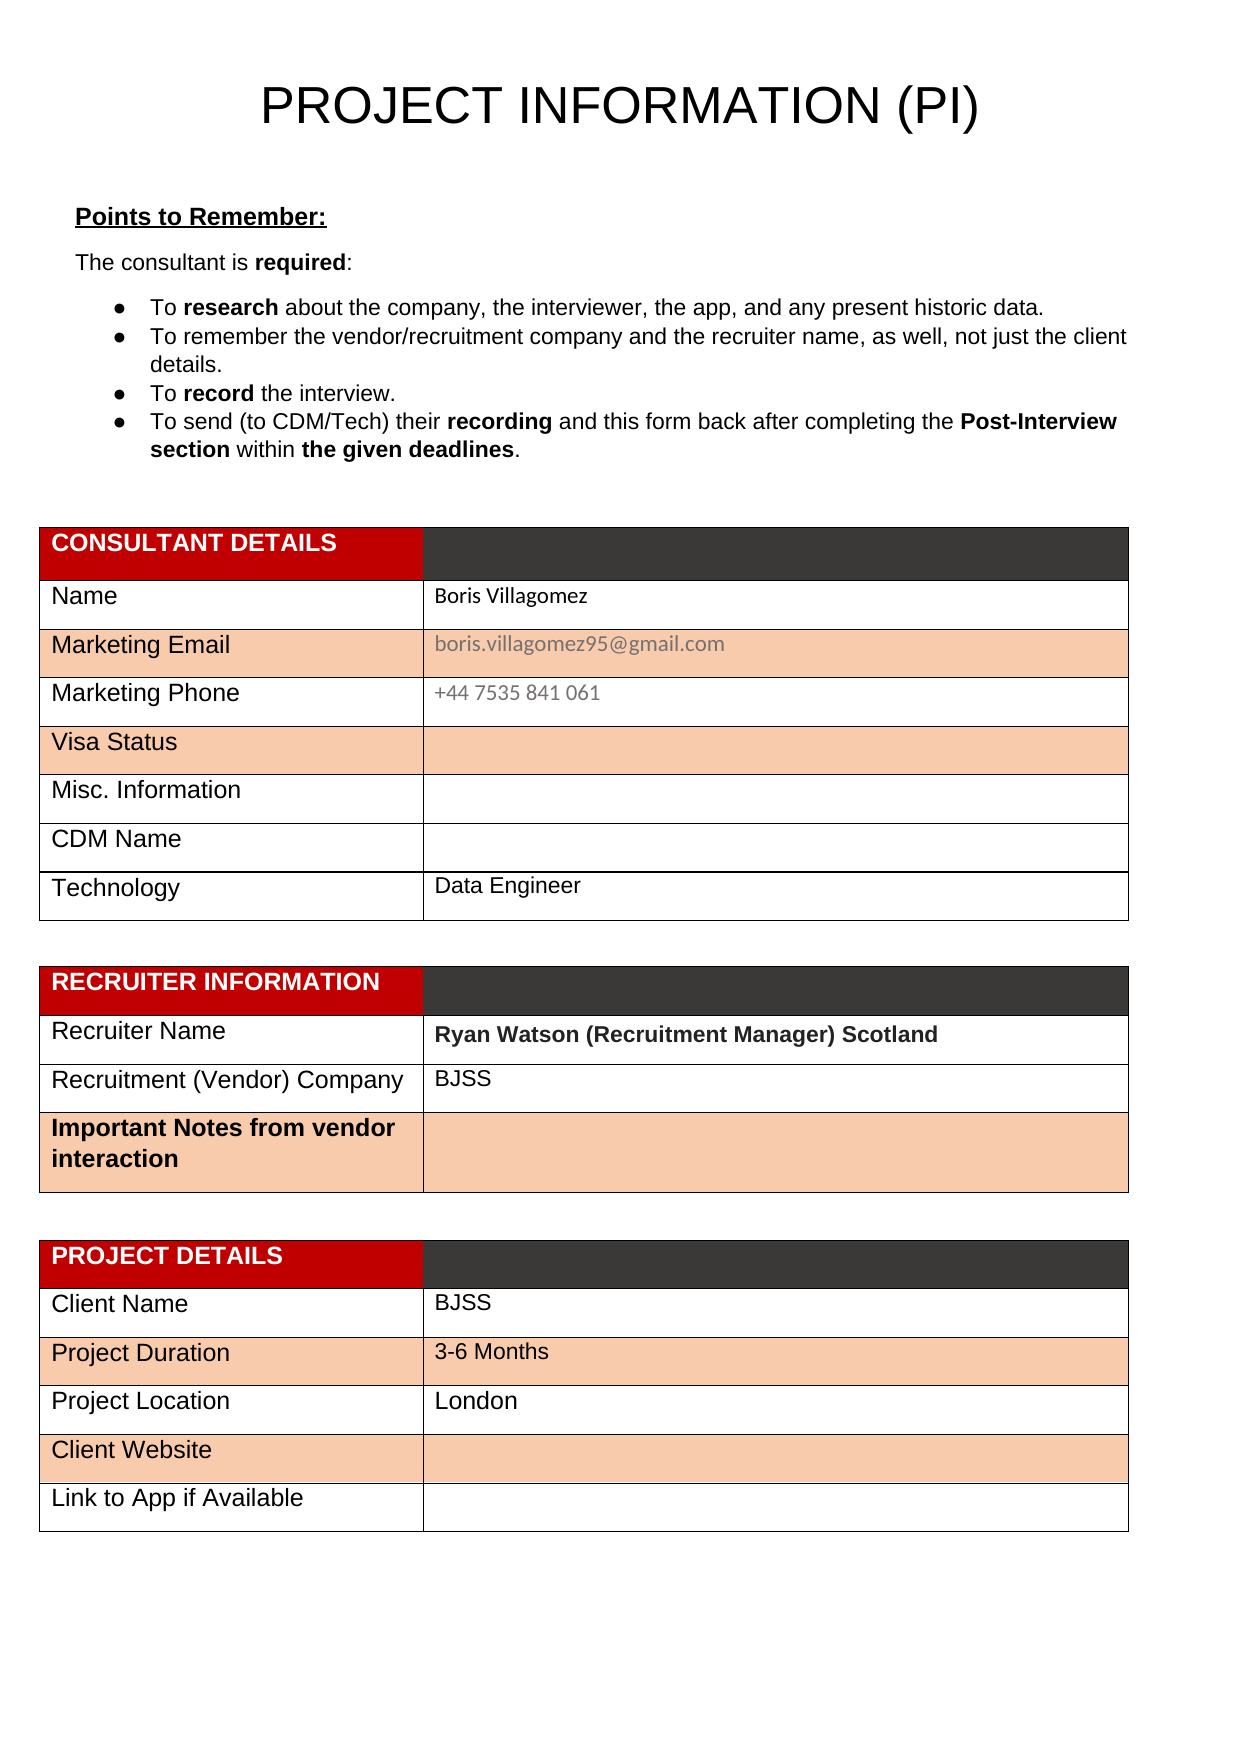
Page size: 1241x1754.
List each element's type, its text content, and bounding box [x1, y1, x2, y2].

table_cell Client Website [40, 1435, 423, 1482]
table_cell +44 7535 841 061 [424, 678, 1128, 726]
table_cell [424, 1435, 1128, 1482]
table_cell Name [40, 581, 423, 628]
table_cell [424, 1484, 1128, 1531]
table_header [423, 1241, 1128, 1288]
table_cell Link to App if Available [40, 1484, 423, 1531]
table_cell Client Name [40, 1289, 423, 1337]
table_header RECRUITER INFORMATION [40, 967, 423, 1015]
table_cell Boris Villagomez [424, 581, 1128, 628]
table_cell Misc. Information [40, 775, 423, 823]
list To send (to CDM/Tech) their recording and this form back after completing the Post-Interview section within the given deadlines. [112, 408, 1165, 463]
table_cell Recruiter Name [40, 1016, 423, 1064]
table_cell [424, 727, 1128, 774]
table_header [423, 528, 1128, 580]
table_cell Marketing Phone [40, 678, 423, 726]
table_cell 3-6 Months [424, 1338, 1128, 1385]
table_cell Project Location [40, 1386, 423, 1434]
table_header PROJECT DETAILS [40, 1241, 423, 1288]
table_cell London [424, 1386, 1128, 1434]
table_cell Marketing Email [40, 630, 423, 677]
list To research about the company, the interviewer, the app, and any present historic data. [112, 294, 1165, 321]
table_cell Project Duration [40, 1338, 423, 1385]
text Points to Remember: [75, 201, 1165, 230]
table_cell BJSS [424, 1065, 1128, 1112]
table_cell Visa Status [40, 727, 423, 774]
list To record the interview. [112, 379, 1165, 406]
table_cell [424, 1113, 1128, 1192]
table_header CONSULTANT DETAILS [40, 528, 423, 580]
table_cell CDM Name [40, 824, 423, 871]
table_cell Ryan Watson (Recruitment Manager) Scotland [424, 1016, 1128, 1064]
table_cell Important Notes from vendor interaction [40, 1113, 423, 1192]
text The consultant is required: [75, 249, 1165, 276]
table_header [423, 967, 1128, 1015]
table_cell Data Engineer [424, 873, 1128, 920]
table_cell Recruitment (Vendor) Company [40, 1065, 423, 1112]
table_cell boris.villagomez95@gmail.com [424, 630, 1128, 677]
text PROJECT INFORMATION (PI) [75, 75, 1165, 135]
list To remember the vendor/recruitment company and the recruiter name, as well, not just the client details. [112, 323, 1165, 377]
table_cell Technology [40, 873, 423, 920]
table_cell [424, 824, 1128, 871]
table_cell BJSS [424, 1289, 1128, 1337]
table_cell [424, 775, 1128, 823]
